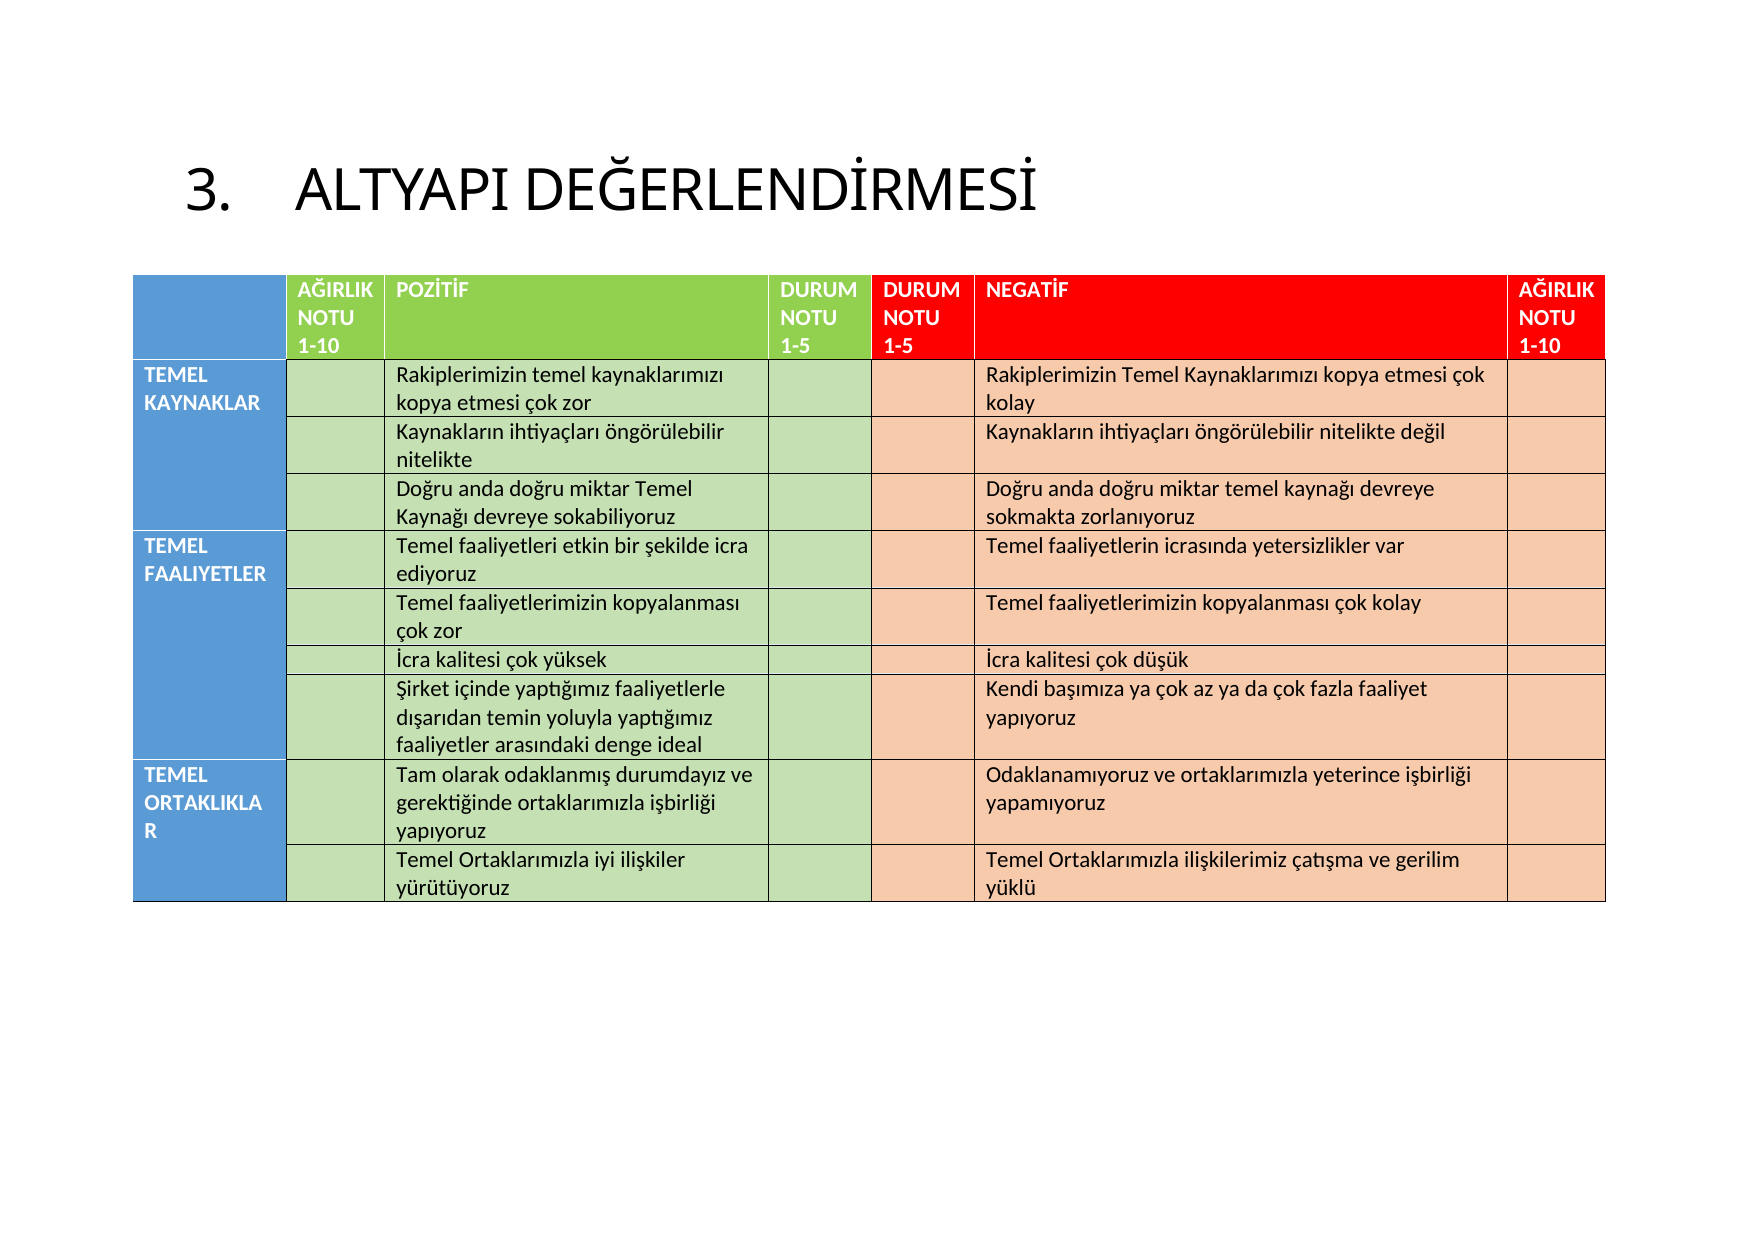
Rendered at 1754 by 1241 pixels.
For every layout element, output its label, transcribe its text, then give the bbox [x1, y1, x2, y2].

table_cell Kendi başımıza ya çok az ya da çok fazla faaliyet yapıyoruz [975, 675, 1507, 759]
table_cell Temel faaliyetleri etkin bir şekilde icra ediyoruz [385, 531, 768, 587]
table_cell Odaklanamıyoruz ve ortaklarımızla yeterince işbirliği yapamıyoruz [975, 760, 1507, 844]
table_header AĞIRLIK NOTU 1-10 [1508, 275, 1605, 359]
table_cell [287, 589, 384, 644]
table_cell [1508, 675, 1605, 759]
table_cell Kaynakların ihtiyaçları öngörülebilir nitelikte değil [975, 417, 1507, 473]
table_header AĞIRLIK NOTU 1-10 [287, 275, 384, 359]
table_cell [287, 646, 384, 673]
table_cell [872, 531, 974, 587]
table_header POZİTİF [385, 275, 768, 359]
table_cell Doğru anda doğru miktar Temel Kaynağı devreye sokabiliyoruz [385, 474, 768, 530]
table_cell Rakiplerimizin Temel Kaynaklarımızı kopya etmesi çok kolay [975, 360, 1507, 416]
table_header DURUM NOTU 1-5 [872, 275, 974, 359]
table_header DURUM NOTU 1-5 [769, 275, 871, 359]
table_cell TEMEL ORTAKLIKLAR [133, 760, 286, 901]
table_cell [769, 760, 871, 844]
table_cell Temel faaliyetlerimizin kopyalanması çok zor [385, 589, 768, 644]
table_cell [287, 531, 384, 587]
table_cell [769, 474, 871, 530]
table_cell [769, 589, 871, 644]
table_cell [872, 760, 974, 844]
table_cell Kaynakların ihtiyaçları öngörülebilir nitelikte [385, 417, 768, 473]
table_cell [769, 646, 871, 673]
table_cell [872, 417, 974, 473]
table_cell Rakiplerimizin temel kaynaklarımızı kopya etmesi çok zor [385, 360, 768, 416]
table_cell İcra kalitesi çok düşük [975, 646, 1507, 673]
table_header [133, 275, 286, 359]
table_cell [287, 417, 384, 473]
table_cell Doğru anda doğru miktar temel kaynağı devreye sokmakta zorlanıyoruz [975, 474, 1507, 530]
table_cell [1508, 474, 1605, 530]
table_cell Temel Ortaklarımızla ilişkilerimiz çatışma ve gerilim yüklü [975, 845, 1507, 901]
table_cell [769, 845, 871, 901]
table_cell [1508, 360, 1605, 416]
table_cell [872, 646, 974, 673]
table_cell Temel faaliyetlerimizin kopyalanması çok kolay [975, 589, 1507, 644]
table_cell [872, 675, 974, 759]
table_cell [872, 474, 974, 530]
table_cell [1508, 417, 1605, 473]
table_cell [769, 675, 871, 759]
table_cell [287, 474, 384, 530]
table_cell Temel faaliyetlerin icrasında yetersizlikler var [975, 531, 1507, 587]
table_header NEGATİF [975, 275, 1507, 359]
table_cell [1508, 531, 1605, 587]
table_cell Temel Ortaklarımızla iyi ilişkiler yürütüyoruz [385, 845, 768, 901]
table_cell TEMEL KAYNAKLAR [133, 360, 286, 530]
table_cell [1508, 845, 1605, 901]
table_cell [872, 845, 974, 901]
table_cell [769, 531, 871, 587]
table_cell Şirket içinde yaptığımız faaliyetlerle dışarıdan temin yoluyla yaptığımız faaliyetler arasındaki denge ideal [385, 675, 768, 759]
table_cell İcra kalitesi çok yüksek [385, 646, 768, 673]
table_cell [1508, 589, 1605, 644]
table_cell [287, 675, 384, 759]
title ALTYAPI DEĞERLENDİRMESİ [185, 148, 1606, 227]
table_cell [1508, 760, 1605, 844]
table_cell Tam olarak odaklanmış durumdayız ve gerektiğinde ortaklarımızla işbirliği yapıyoruz [385, 760, 768, 844]
table_cell TEMEL FAALIYETLER [133, 531, 286, 759]
table_cell [769, 417, 871, 473]
table_cell [287, 360, 384, 416]
table_cell [769, 360, 871, 416]
table_cell [287, 760, 384, 844]
table_cell [872, 589, 974, 644]
table_cell [287, 845, 384, 901]
table_cell [1508, 646, 1605, 673]
table_cell [872, 360, 974, 416]
